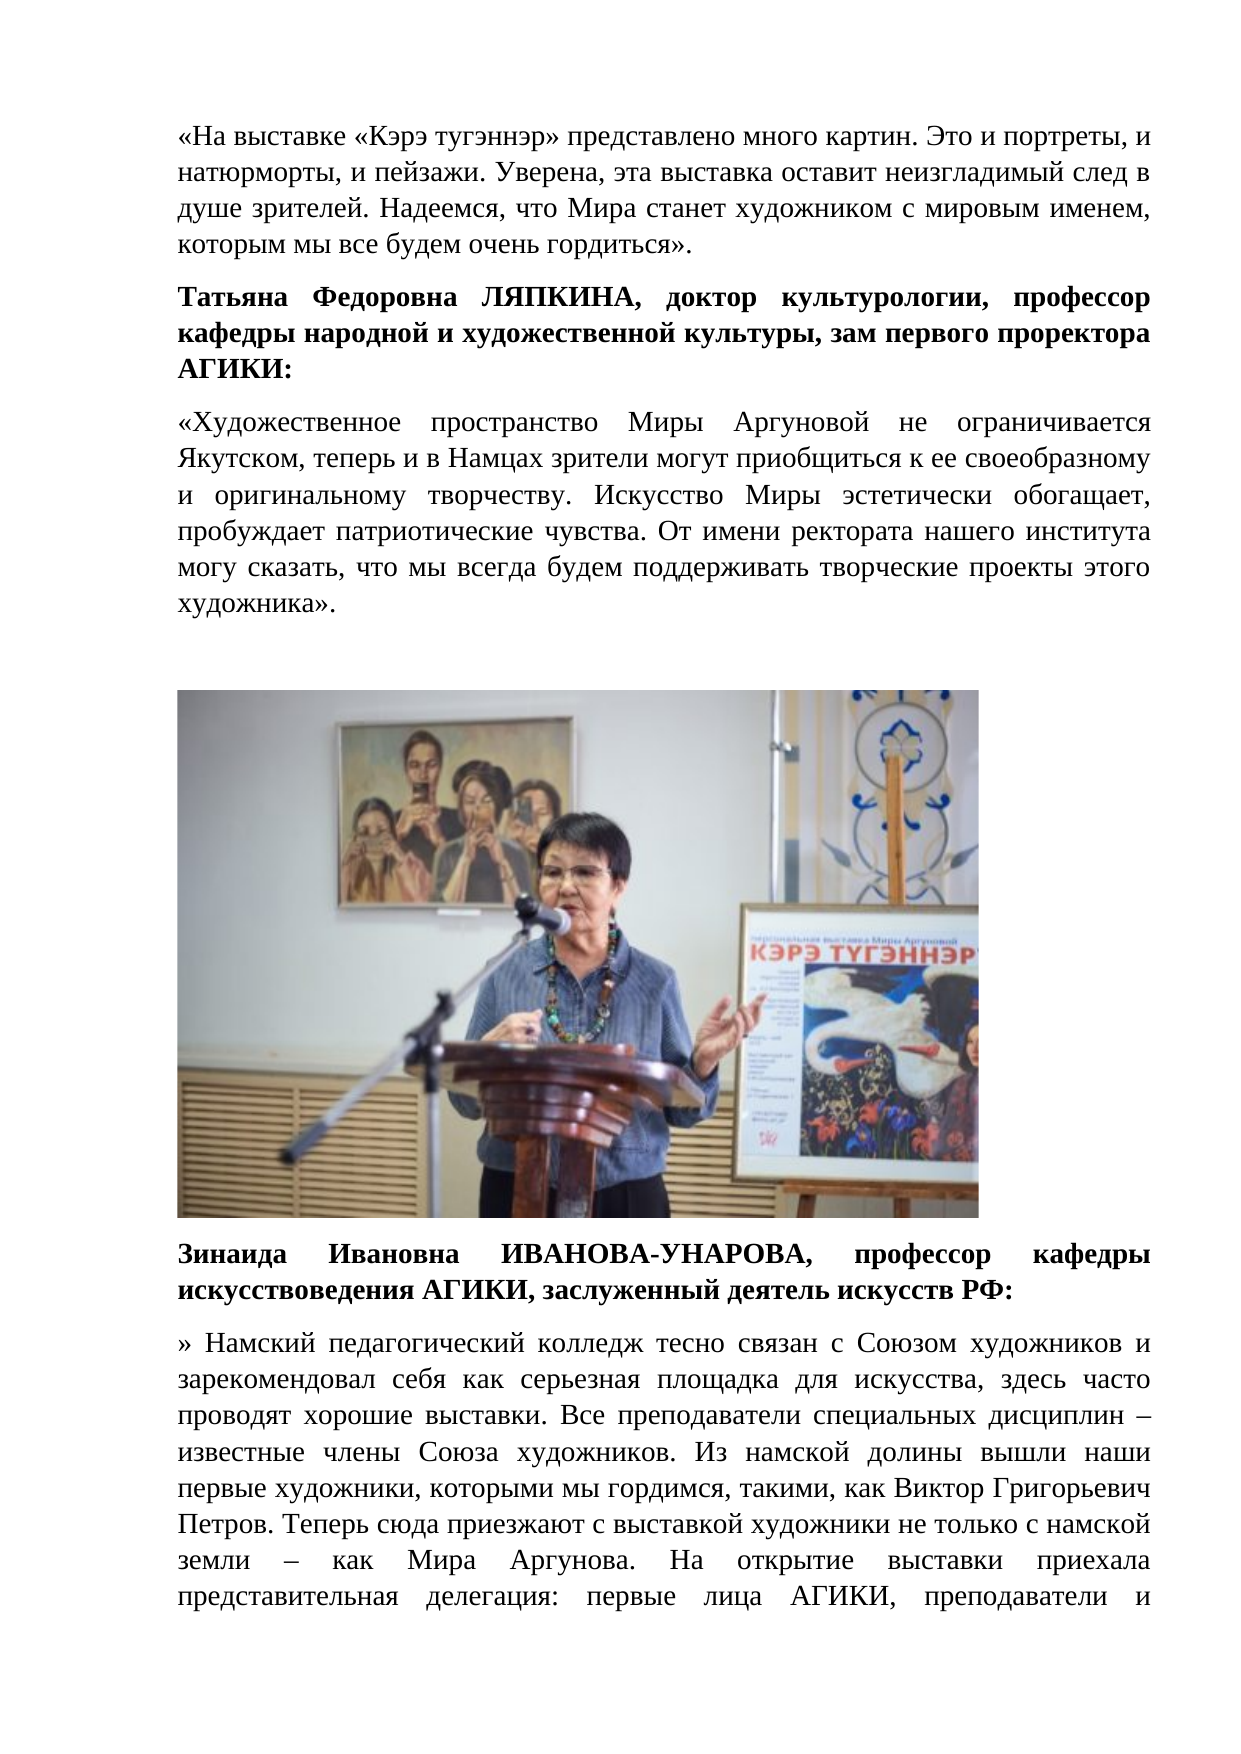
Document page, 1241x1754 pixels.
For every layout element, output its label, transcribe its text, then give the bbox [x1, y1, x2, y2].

text Татьяна Федоровна ЛЯПКИНА, доктор культурологии, профессор кафедры народной и художественной культуры, зам первого проректора АГИКИ: [177, 279, 1152, 385]
text «На выставке «Кэрэ тугэннэр» представлено много картин. Это и портреты, и натюрморты, и пейзажи. Уверена, эта выставка оставит неизгладимый след в душе зрителей. Надеемся, что Мира станет художником с мировым именем, которым мы все будем очень гордиться». [177, 118, 1152, 260]
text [177, 1325, 1152, 1612]
text Зинаида Ивановна ИВАНОВА-УНАРОВА, профессор кафедры искусствоведения АГИКИ, заслуженный деятель искусств РФ: [177, 1236, 1152, 1306]
text «Художественное пространство Миры Аргуновой не ограничивается Якутском, теперь и в Намцах зрители могут приобщиться к ее своеобразному и оригинальному творчеству. Искусство Миры эстетически обогащает, пробуждает патриотические чувства. От имени ректората нашего института могу сказать, что мы всегда будем поддерживать творческие проекты этого художника». [177, 404, 1152, 619]
picture [177, 690, 979, 1218]
